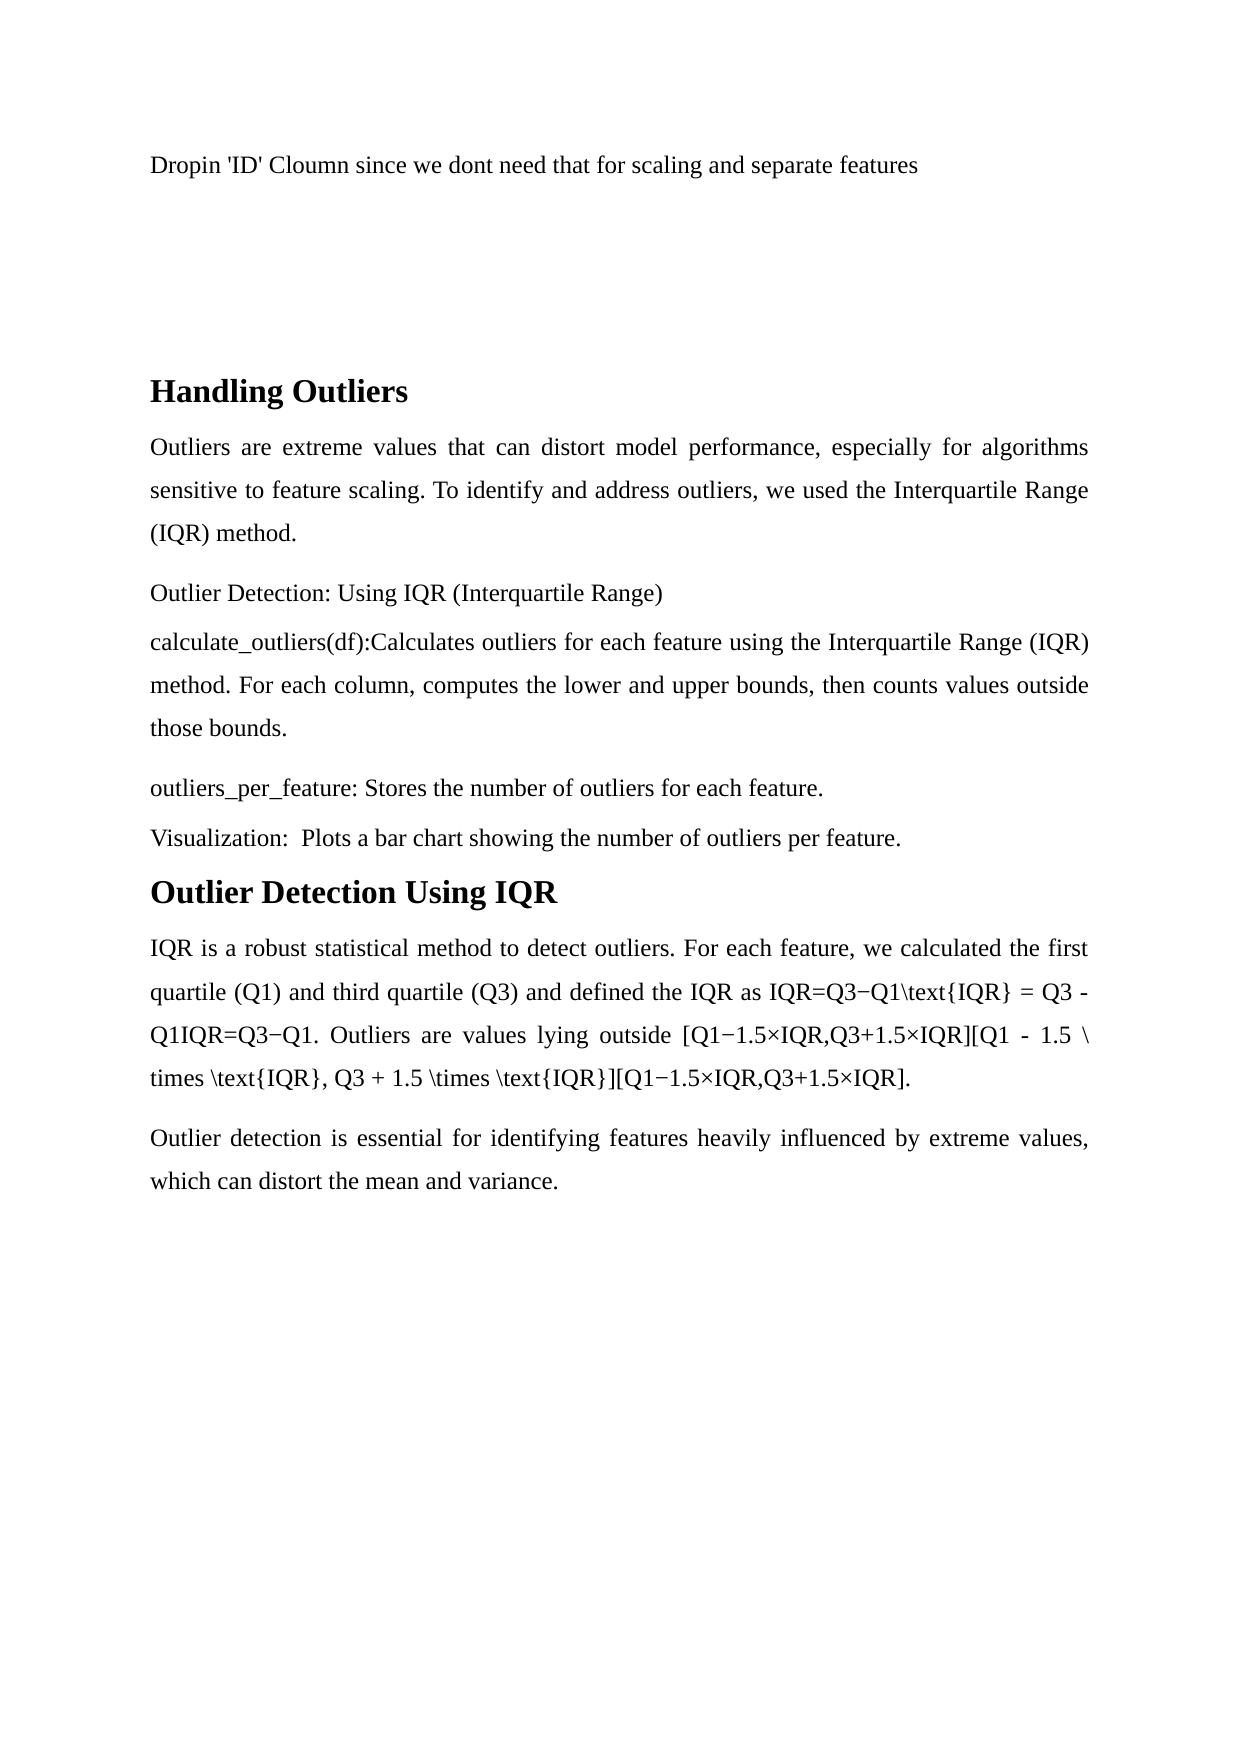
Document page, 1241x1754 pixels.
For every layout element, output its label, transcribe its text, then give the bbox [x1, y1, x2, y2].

text Visualization: Plots a bar chart showing the number of outliers per feature. [150, 823, 1090, 852]
text Handling Outliers [150, 371, 1090, 409]
text Outlier Detection Using IQR [150, 873, 1090, 911]
text Outlier Detection: Using IQR (Interquartile Range) [150, 578, 1090, 606]
text calculate_outliers(df):Calculates outliers for each feature using the Interquartile Range (IQR) method. For each column, computes the lower and upper bounds, then counts values outside those bounds. [150, 627, 1090, 742]
text outliers_per_feature: Stores the number of outliers for each feature. [150, 773, 1090, 802]
text Outlier detection is essential for identifying features heavily influenced by extreme values, which can distort the mean and variance. [150, 1123, 1090, 1194]
text IQR is a robust statistical method to detect outliers. For each feature, we calculated the first quartile (Q1) and third quartile (Q3) and defined the IQR as IQR=Q3−Q1\text{IQR} = Q3 - Q1IQR=Q3−Q1. Outliers are values lying outside [Q1−1.5×IQR,Q3+1.5×IQR][Q1 - 1.5 \times \text{IQR}, Q3 + 1.5 \times \text{IQR}][Q1−1.5×IQR,Q3+1.5×IQR]. [150, 933, 1090, 1092]
text Outliers are extreme values that can distort model performance, especially for algorithms sensitive to feature scaling. To identify and address outliers, we used the Interquartile Range (IQR) method. [150, 432, 1090, 547]
text Dropin 'ID' Cloumn since we dont need that for scaling and separate features [150, 150, 1090, 179]
